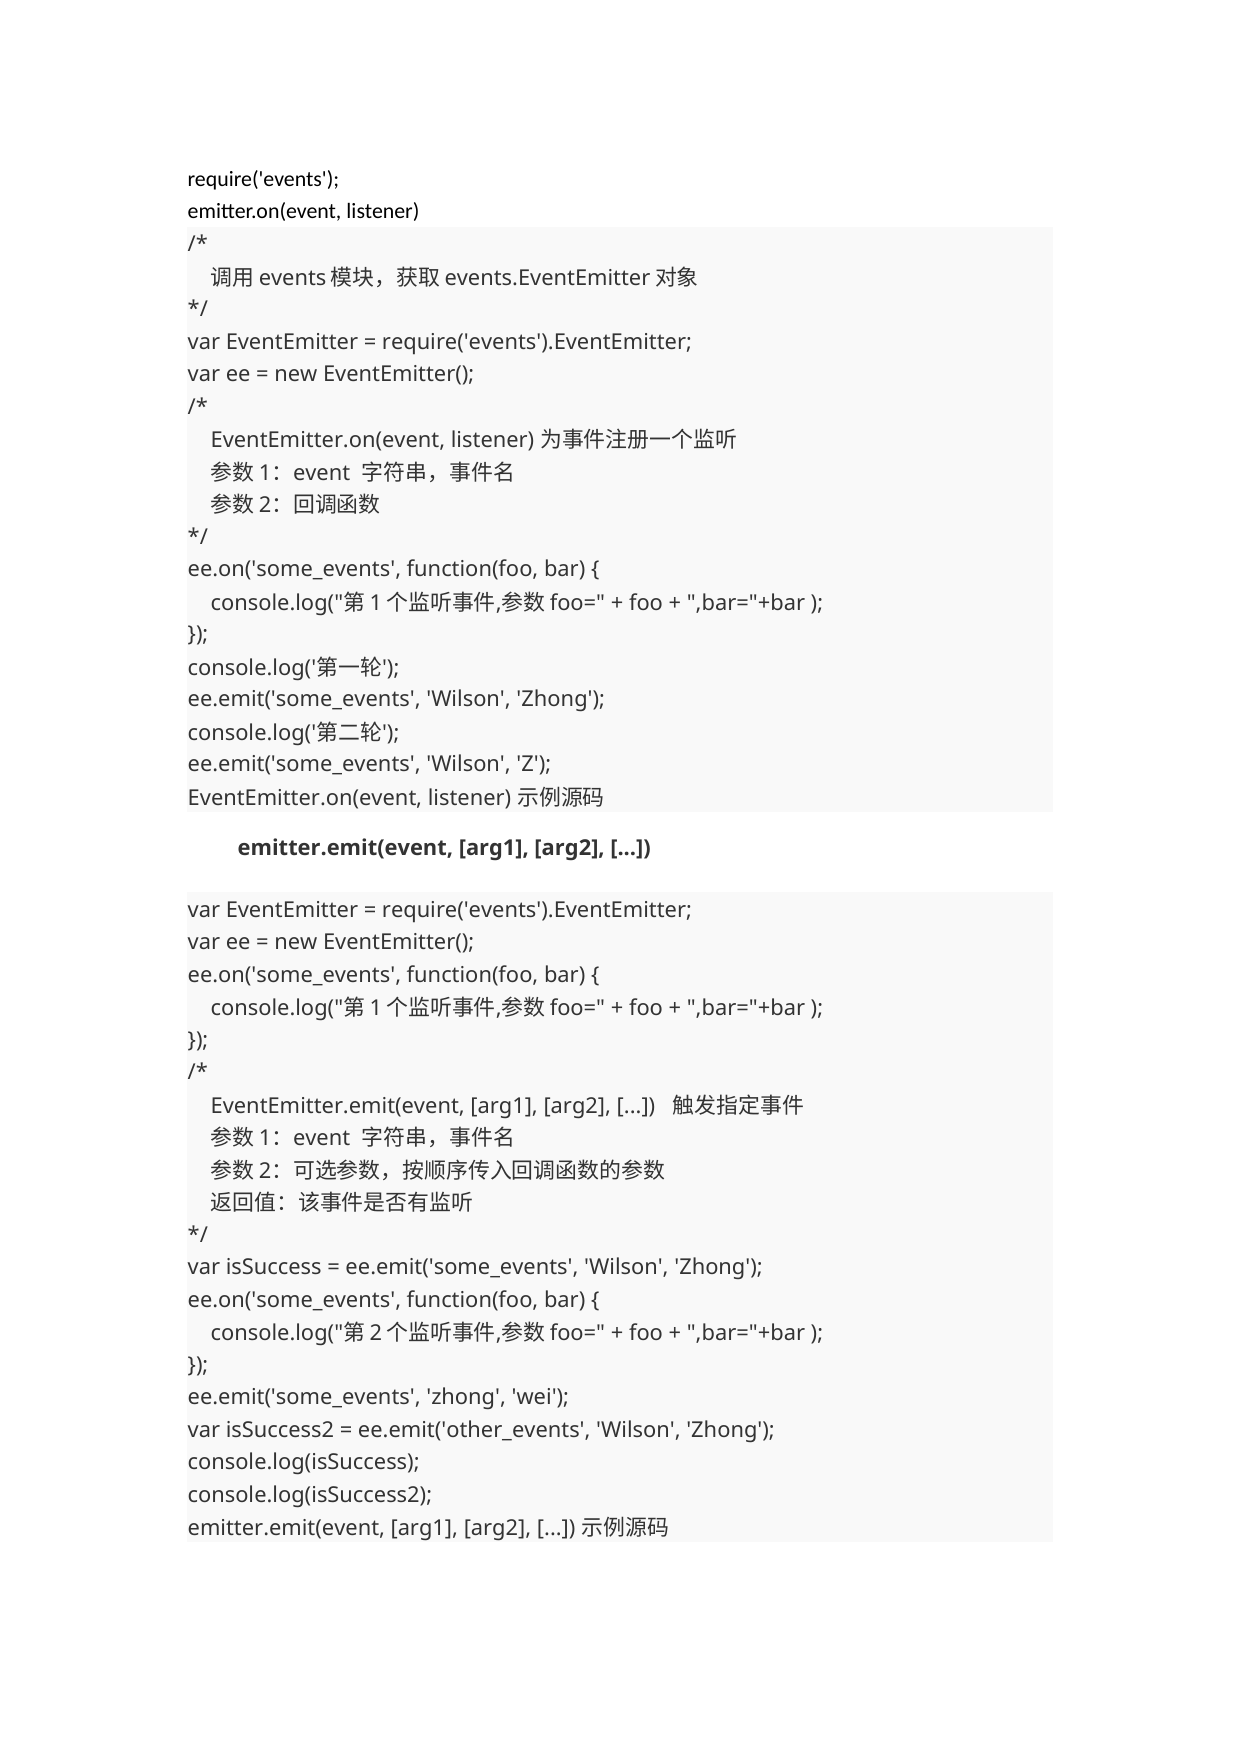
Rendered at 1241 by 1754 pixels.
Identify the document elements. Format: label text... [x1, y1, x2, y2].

text emitter.on(event, listener) [187, 194, 1053, 227]
text /* 调用events模块，获取events.EventEmitter对象 */ var EventEmitter = require('events').EventEmitter; var ee = new EventEmitter(); /* EventEmitter.on(event, listener) 为事件注册一个监听 参数1：event 字符串，事件名 参数2：回调函数 */ ee.on('some_events', function(foo, bar) { console.log("第1个监听事件,参数foo=" + foo + ",bar="+bar ); }); console.log('第一轮'); ee.emit('some_events', 'Wilson', 'Zhong'); console.log('第二轮'); ee.emit('some_events', 'Wilson', 'Z'); EventEmitter.on(event, listener) 示例源码 [187, 227, 1053, 812]
text var EventEmitter = require('events').EventEmitter; var ee = new EventEmitter(); ee.on('some_events', function(foo, bar) { console.log("第1个监听事件,参数foo=" + foo + ",bar="+bar ); }); /* EventEmitter.emit(event, [arg1], [arg2], [...]) 触发指定事件 参数1：event 字符串，事件名 参数2：可选参数，按顺序传入回调函数的参数 返回值：该事件是否有监听 */ var isSuccess = ee.emit('some_events', 'Wilson', 'Zhong'); ee.on('some_events', function(foo, bar) { console.log("第2个监听事件,参数foo=" + foo + ",bar="+bar ); }); ee.emit('some_events', 'zhong', 'wei'); var isSuccess2 = ee.emit('other_events', 'Wilson', 'Zhong'); console.log(isSuccess); console.log(isSuccess2); emitter.emit(event, [arg1], [arg2], [...]) 示例源码 [187, 892, 1053, 1542]
text emitter.emit(event, [arg1], [arg2], [...]) [187, 831, 1053, 863]
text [187, 162, 1053, 194]
